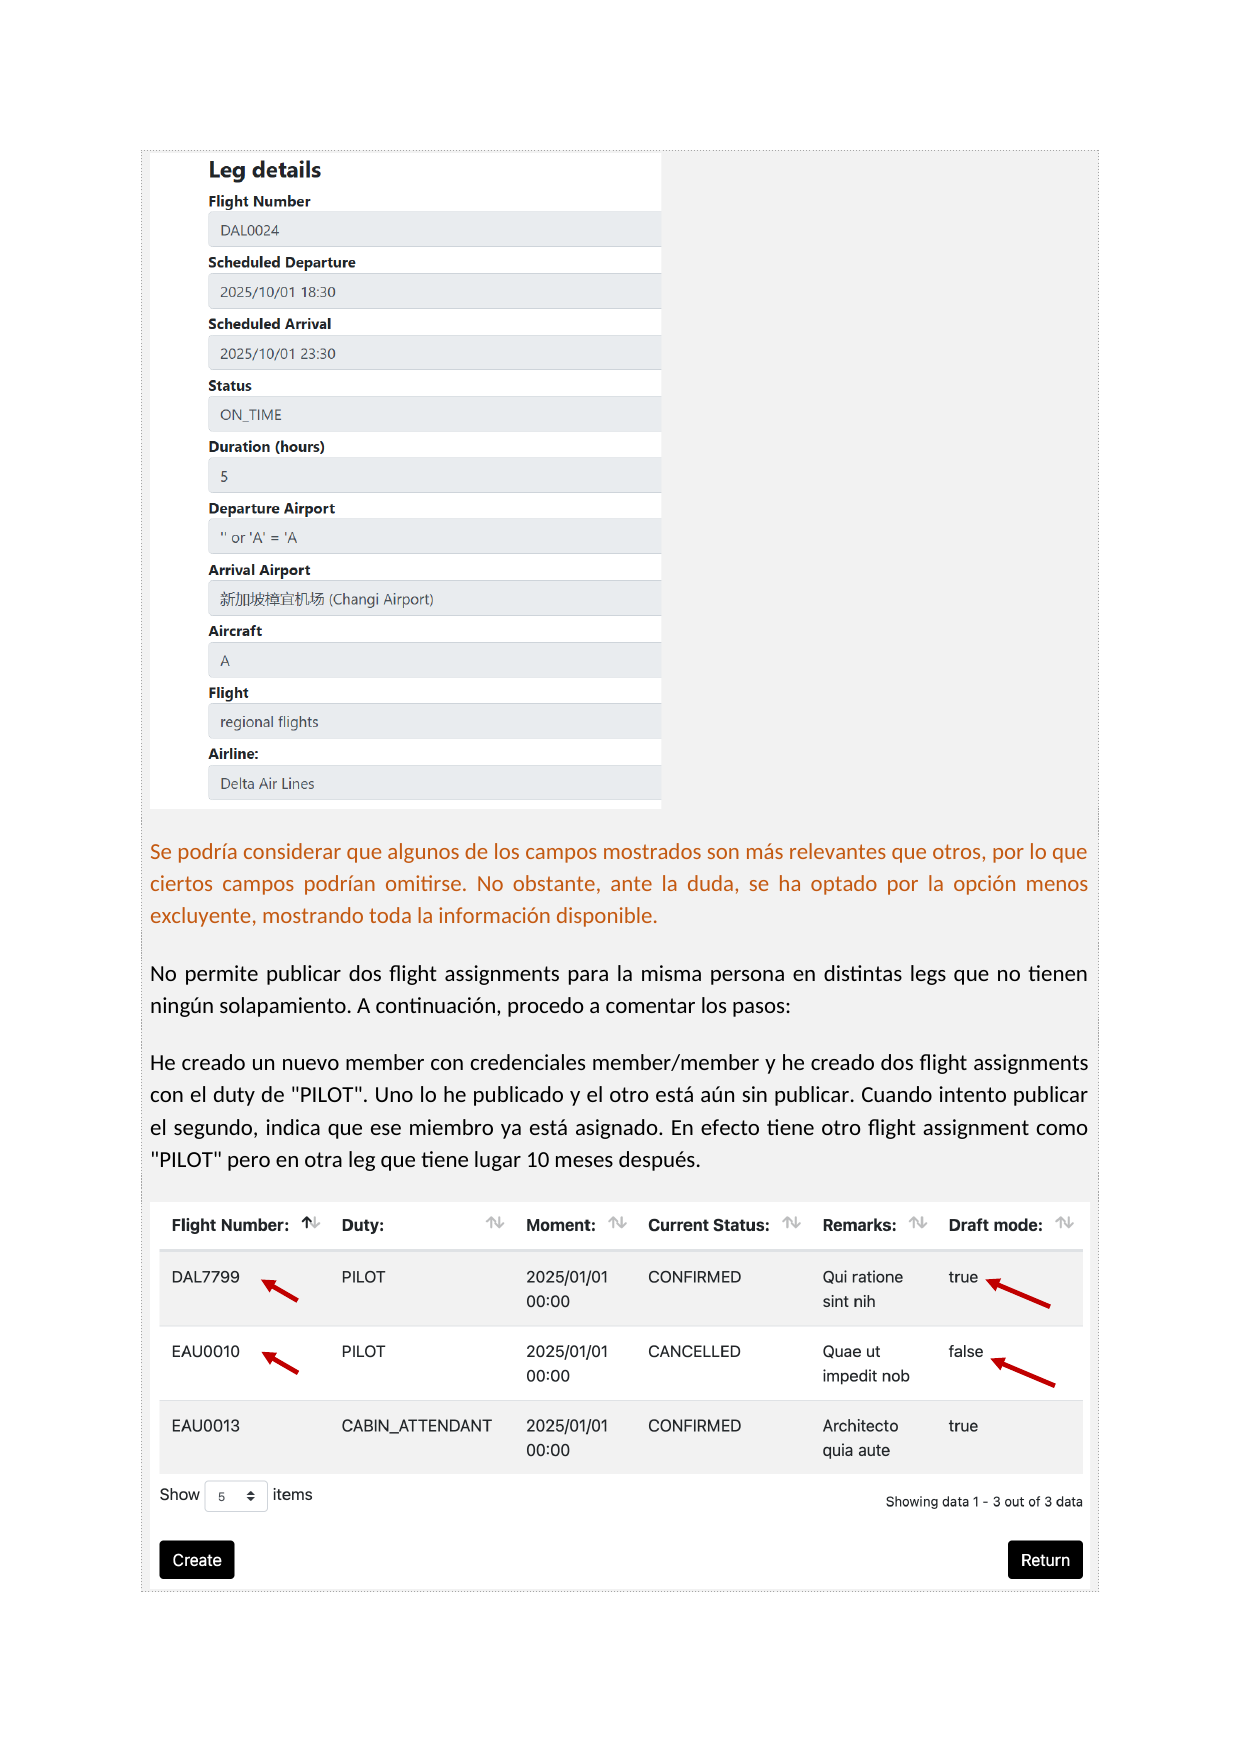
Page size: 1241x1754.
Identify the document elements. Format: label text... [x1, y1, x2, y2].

text He creado un nuevo member con credenciales member/member y he creado dos flight assignments con el duty de "PILOT". Uno lo he publicado y el otro está aún sin publicar. Cuando intento publicar el segundo, indica que ese miembro ya está asignado. En efecto tiene otro flight assignment como "PILOT" pero en otra leg que tiene lugar 10 meses después. [141, 1045, 1099, 1173]
picture [150, 153, 662, 809]
picture [150, 1202, 1091, 1589]
text No permite publicar dos flight assignments para la misma persona en distintas legs que no tienen ningún solapamiento. A continuación, procedo a comentar los pasos: [141, 956, 1099, 1019]
text Se podría considerar que algunos de los campos mostrados son más relevantes que otros, por lo que ciertos campos podrían omitirse. No obstante, ante la duda, se ha optado por la opción menos excluyente, mostrando toda la información disponible. [141, 834, 1099, 930]
